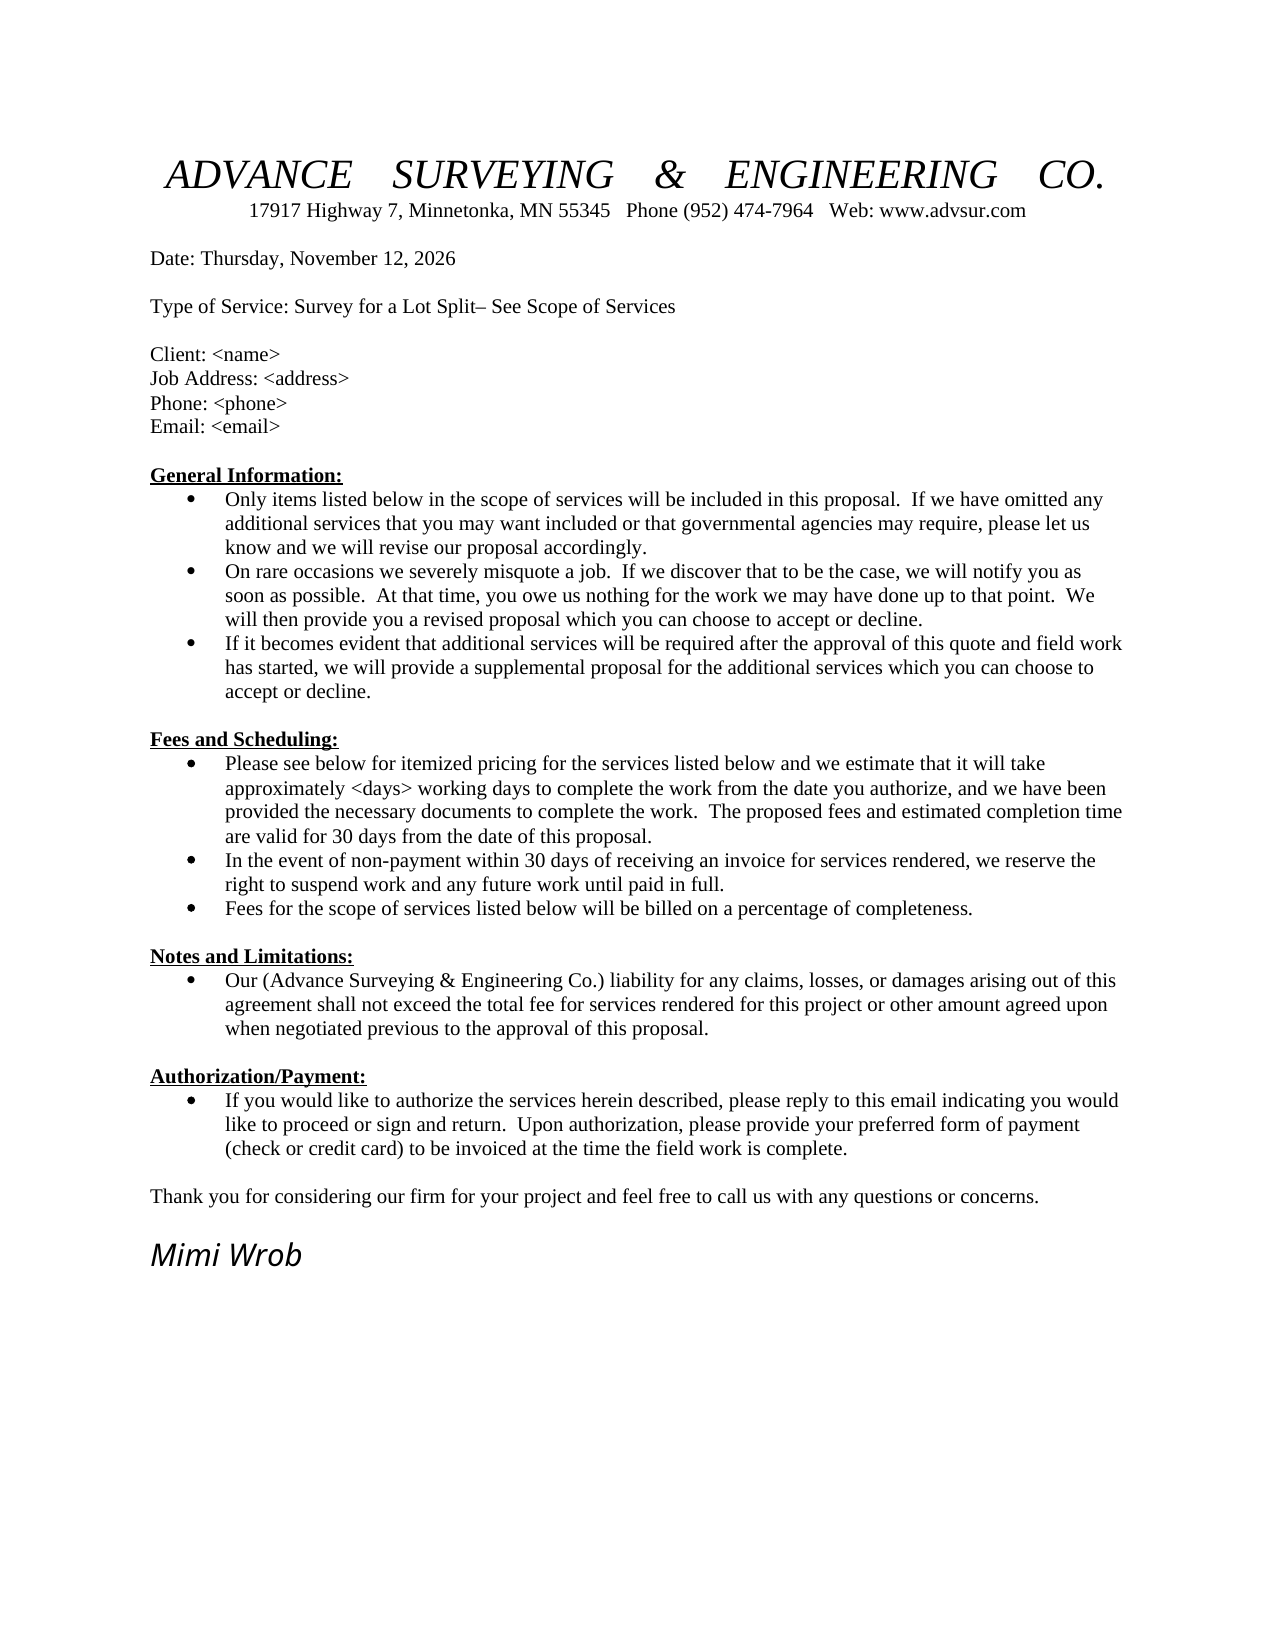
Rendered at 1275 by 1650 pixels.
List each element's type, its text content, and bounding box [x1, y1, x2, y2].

text Fees and Scheduling: [150, 727, 1125, 751]
list In the event of non-payment within 30 days of receiving an invoice for services rendered, we reserve the right to suspend work and any future work until paid in full. [187, 848, 1125, 896]
text 17917 Highway 7, Minnetonka, MN 55345 Phone (952) 474-7964 Web: www.advsur.com [150, 198, 1125, 222]
list Only items listed below in the scope of services will be included in this proposal. If we have omitted any additional services that you may want included or that governmental agencies may require, please let us know and we will revise our proposal accordingly. [187, 487, 1125, 559]
list Please see below for itemized pricing for the services listed below and we estimate that it will take approximately <days> working days to complete the work from the date you authorize, and we have been provided the necessary documents to complete the work. The proposed fees and estimated completion time are valid for 30 days from the date of this proposal. [187, 751, 1125, 848]
text Phone: <phone> [150, 390, 1125, 414]
text Email: <email> [150, 414, 1125, 438]
list Our (Advance Surveying & Engineering Co.) liability for any claims, losses, or damages arising out of this agreement shall not exceed the total fee for services rendered for this project or other amount agreed upon when negotiated previous to the approval of this proposal. [187, 968, 1125, 1040]
text Authorization/Payment: [150, 1064, 1125, 1088]
text Client: <name> [150, 342, 1125, 366]
text Date: Sunday, July 26, 2020 [150, 246, 1125, 270]
text ADVANCE SURVEYING & ENGINEERING CO. [150, 150, 1125, 198]
list Fees for the scope of services listed below will be billed on a percentage of completeness. [187, 896, 1125, 920]
list If you would like to authorize the services herein described, please reply to this email indicating you would like to proceed or sign and return. Upon authorization, please provide your preferred form of payment (check or credit card) to be invoiced at the time the field work is complete. [187, 1088, 1125, 1160]
text Thank you for considering our firm for your project and feel free to call us with any questions or concerns. [150, 1184, 1125, 1208]
text Mimi Wrob [150, 1233, 1125, 1275]
list On rare occasions we severely misquote a job. If we discover that to be the case, we will notify you as soon as possible. At that time, you owe us nothing for the work we may have done up to that point. We will then provide you a revised proposal which you can choose to accept or decline. [187, 559, 1125, 631]
text General Information: [150, 463, 1125, 487]
list If it becomes evident that additional services will be required after the approval of this quote and field work has started, we will provide a supplemental proposal for the additional services which you can choose to accept or decline. [187, 631, 1125, 703]
text Job Address: <address> [150, 366, 1125, 390]
text Notes and Limitations: [150, 944, 1125, 968]
text Type of Service: Survey for a Lot Split– See Scope of Services [150, 294, 1125, 318]
